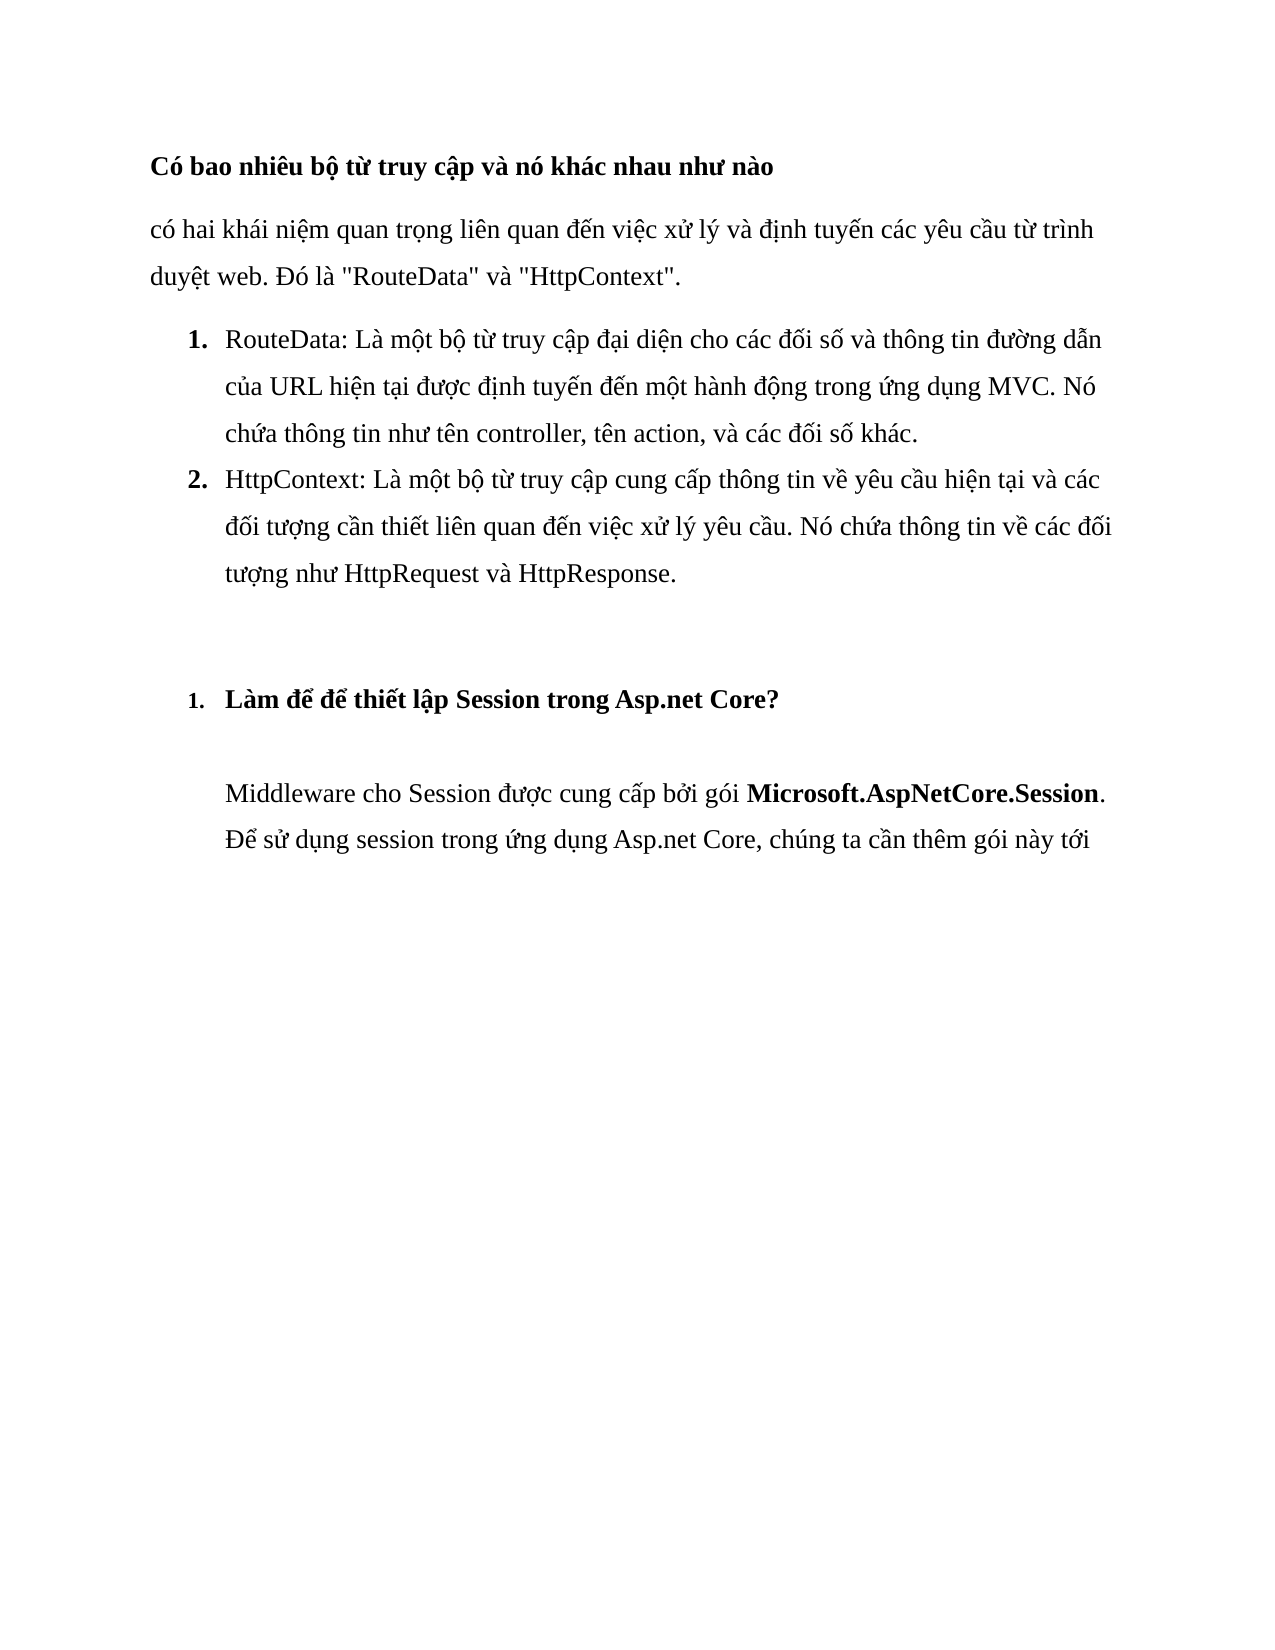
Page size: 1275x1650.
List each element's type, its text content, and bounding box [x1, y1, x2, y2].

text Có bao nhiêu bộ từ truy cập và nó khác nhau như nào [150, 150, 1125, 181]
list Middleware cho Session được cung cấp bởi gói Microsoft.AspNetCore.Session. Để sử dụng session trong ứng dụng Asp.net Core, chúng ta cần thêm gói này tới file .csproj và thêm Session Middleware tới Asp.net Core Request pipeline. [225, 777, 1125, 854]
text có hai khái niệm quan trọng liên quan đến việc xử lý và định tuyến các yêu cầu từ trình duyệt web. Đó là "RouteData" và "HttpContext". [150, 213, 1125, 291]
subtitle Làm để để thiết lập Session trong Asp.net Core? [187, 683, 1125, 714]
list RouteData: Là một bộ từ truy cập đại diện cho các đối số và thông tin đường dẫn của URL hiện tại được định tuyến đến một hành động trong ứng dụng MVC. Nó chứa thông tin như tên controller, tên action, và các đối số khác. [187, 323, 1125, 448]
list HttpContext: Là một bộ từ truy cập cung cấp thông tin về yêu cầu hiện tại và các đối tượng cần thiết liên quan đến việc xử lý yêu cầu. Nó chứa thông tin về các đối tượng như HttpRequest và HttpResponse. [187, 463, 1125, 588]
